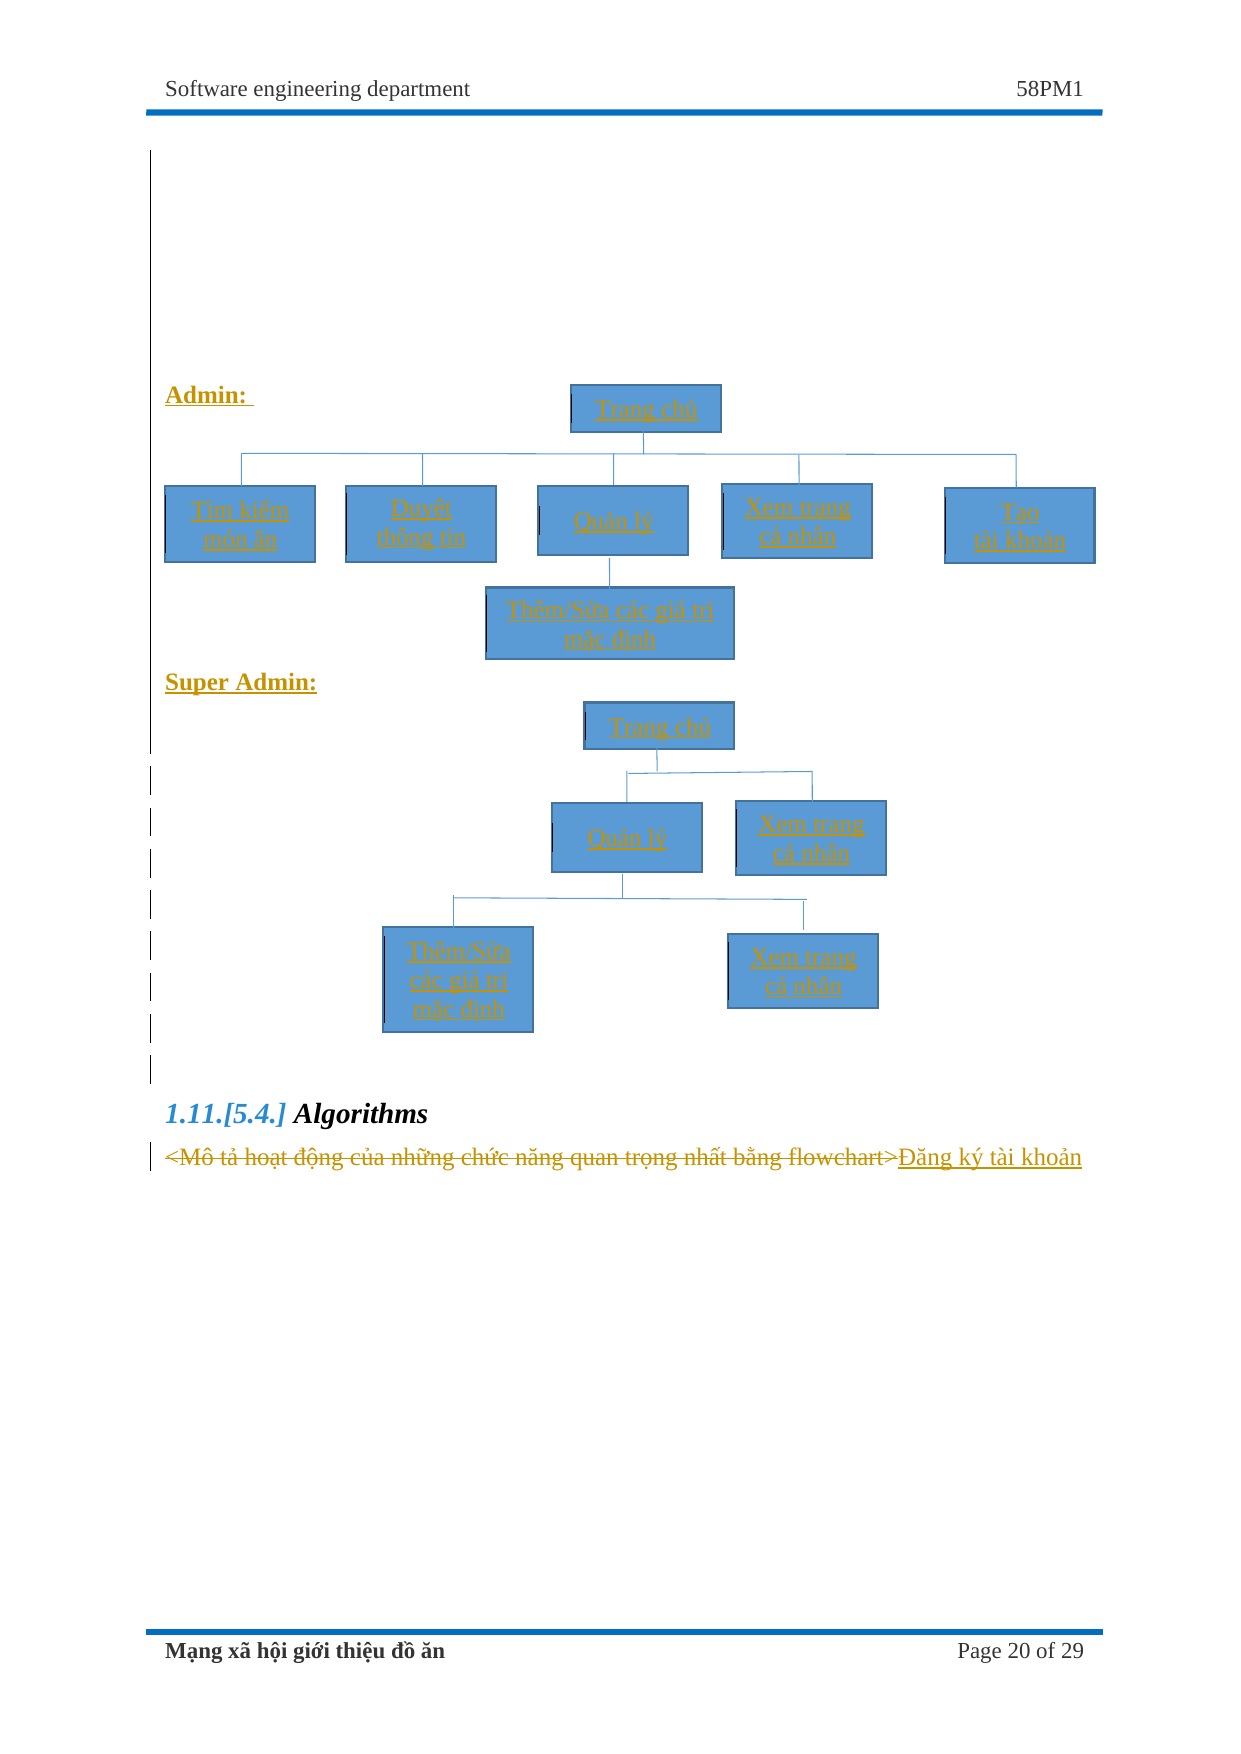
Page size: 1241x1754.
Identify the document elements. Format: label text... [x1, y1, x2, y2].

subtitle Algorithms [165, 1096, 1090, 1130]
